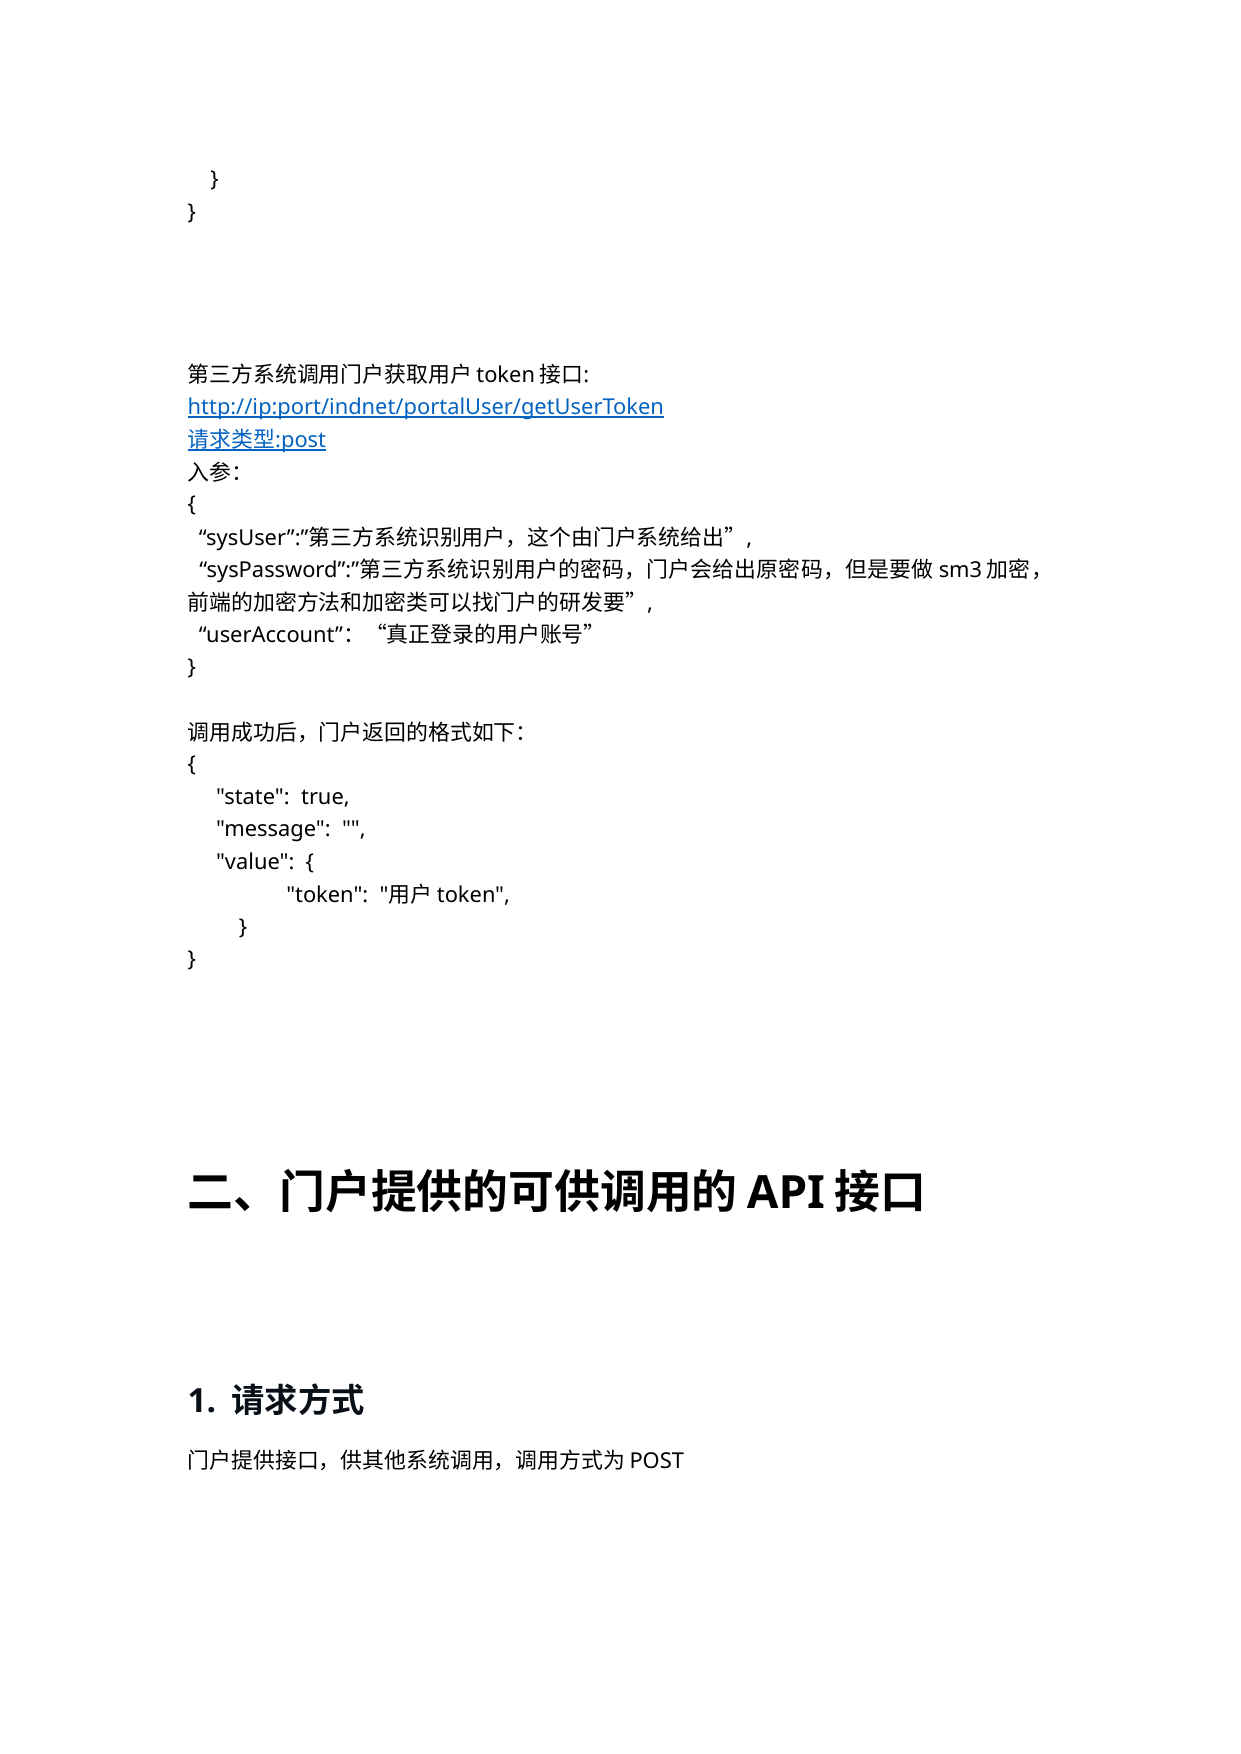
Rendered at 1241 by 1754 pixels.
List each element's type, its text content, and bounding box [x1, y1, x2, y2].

text 调用成功后，门户返回的格式如下： [187, 714, 1053, 747]
subtitle 请求方式 [187, 1366, 1053, 1431]
text 第三方系统调用门户获取用户token接口: [187, 357, 1053, 389]
text 门户提供接口，供其他系统调用，调用方式为POST [187, 1443, 1053, 1476]
text } [187, 162, 1053, 194]
text “sysPassword”:”第三方系统识别用户的密码，门户会给出原密码，但是要做sm3加密，前端的加密方法和加密类可以找门户的研发要”, [187, 552, 1053, 617]
text 请求类型:post [187, 422, 1053, 454]
text } [187, 194, 1053, 227]
text “sysUser”:”第三方系统识别用户，这个由门户系统给出”, [187, 519, 1053, 552]
text } [187, 942, 1053, 974]
text “userAccount”：“真正登录的用户账号” [187, 617, 1053, 649]
text } [187, 909, 1053, 942]
text "state": true, [187, 779, 1053, 812]
text { [187, 747, 1053, 779]
text http://ip:port/indnet/portalUser/getUserToken [187, 389, 1053, 422]
text "token": "用户token", [187, 877, 1053, 909]
text 入参： [187, 454, 1053, 487]
text } [187, 649, 1053, 682]
subtitle 二、门户提供的可供调用的API接口 [187, 1140, 1053, 1237]
text "value": { [187, 844, 1053, 877]
text { [187, 487, 1053, 519]
text "message": "", [187, 812, 1053, 844]
